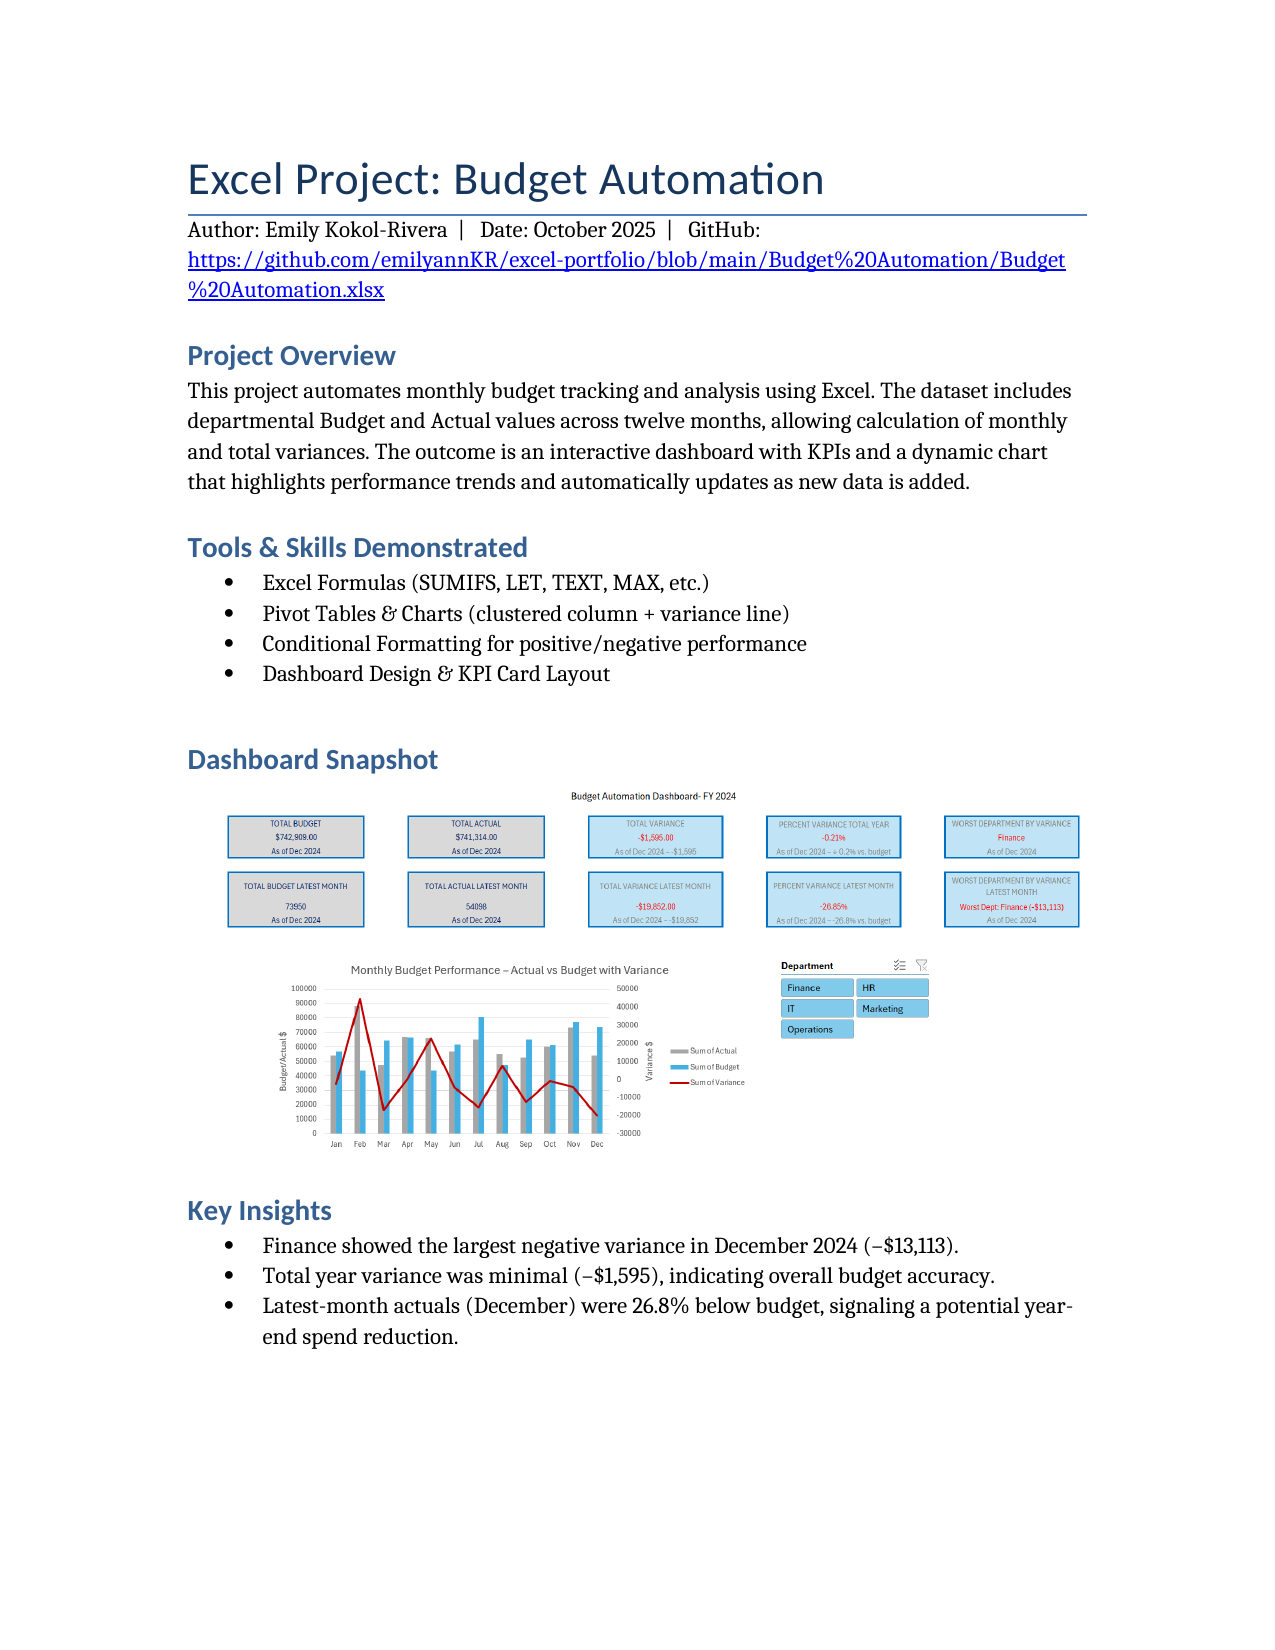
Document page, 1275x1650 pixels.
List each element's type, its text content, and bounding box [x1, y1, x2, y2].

title Excel Project: Budget Automation [187, 150, 1087, 216]
list Total year variance was minimal (–$1,595), indicating overall budget accuracy. [225, 1263, 1087, 1289]
subtitle Tools & Skills Demonstrated [187, 529, 1087, 565]
subtitle Dashboard Snapshot [187, 741, 1087, 777]
subtitle Key Insights [187, 1192, 1087, 1228]
subtitle Project Overview [187, 337, 1087, 373]
text This project automates monthly budget tracking and analysis using Excel. The dataset includes departmental Budget and Actual values across twelve months, allowing calculation of monthly and total variances. The outcome is an interactive dashboard with KPIs and a dynamic chart that highlights performance trends and automatically updates as new data is added. [187, 378, 1087, 495]
text Author: Emily Kokol-Rivera | Date: October 2025 | GitHub: https://github.com/emilyannKR/excel-portfolio/blob/main/Budget%20Automation/Budget%20Automation.xlsx [187, 216, 1087, 303]
list Conditional Formatting for positive/negative performance [225, 631, 1087, 657]
list Dashboard Design & KPI Card Layout [225, 661, 1087, 687]
list Excel Formulas (SUMIFS, LET, TEXT, MAX, etc.) [225, 570, 1087, 596]
list Finance showed the largest negative variance in December 2024 (–$13,113). [225, 1233, 1087, 1259]
list Latest-month actuals (December) were 26.8% below budget, signaling a potential year-end spend reduction. [225, 1293, 1087, 1350]
list Pivot Tables & Charts (clustered column + variance line) [225, 600, 1087, 627]
